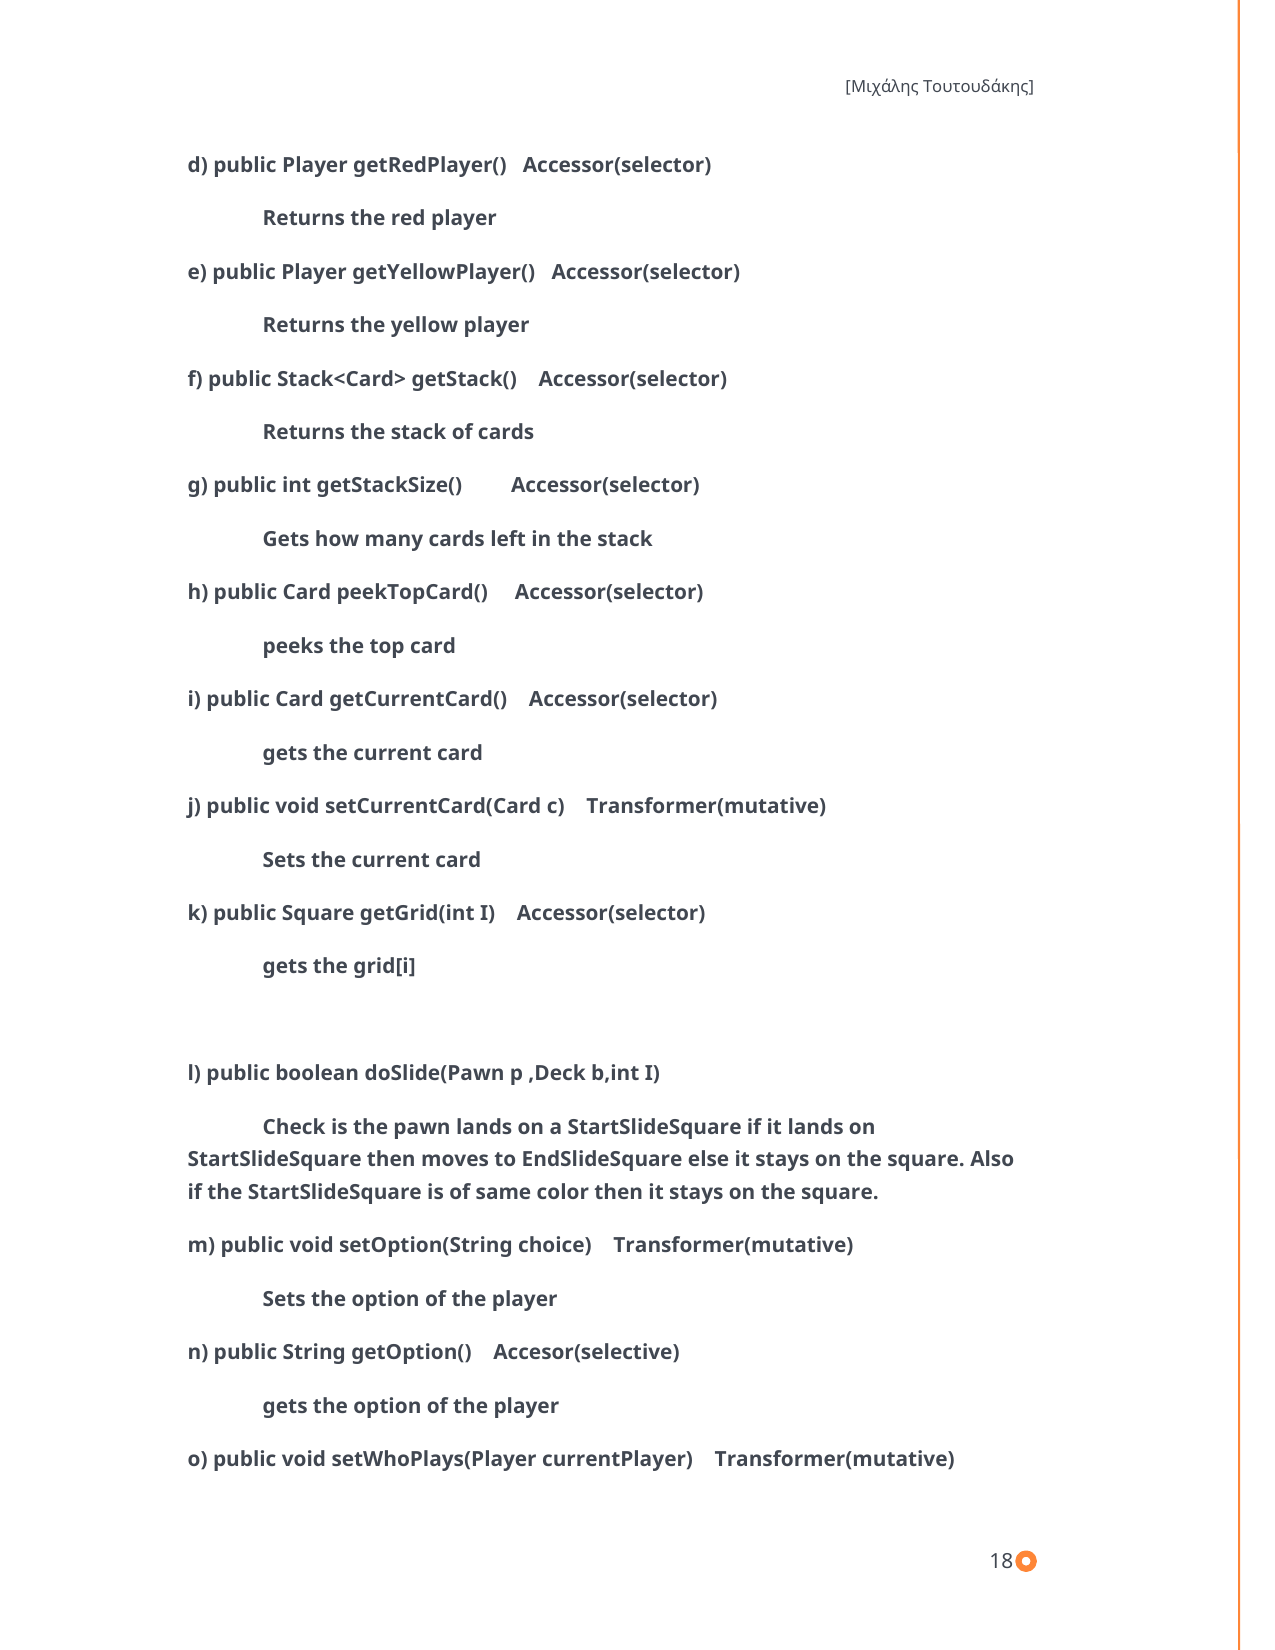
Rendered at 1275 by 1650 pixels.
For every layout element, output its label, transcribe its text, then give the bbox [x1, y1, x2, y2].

text Sets the option of the player [187, 1284, 1034, 1312]
text Returns the red player [187, 203, 1034, 232]
text Returns the stack of cards [187, 417, 1034, 446]
text f) public Stack<Card> getStack() Accessor(selector) [187, 364, 1034, 392]
text Returns the yellow player [187, 310, 1034, 339]
text Gets how many cards left in the stack [187, 524, 1034, 552]
text m) public void setOption(String choice) Transformer(mutative) [187, 1231, 1034, 1259]
text l) public boolean doSlide(Pawn p ,Deck b,int I) [187, 1058, 1034, 1087]
text d) public Player getRedPlayer() Accessor(selector) [187, 150, 1034, 178]
text e) public Player getYellowPlayer() Accessor(selector) [187, 257, 1034, 285]
text Sets the current card [187, 845, 1034, 873]
text o) public void setWhoPlays(Player currentPlayer) Transformer(mutative) [187, 1444, 1034, 1473]
text g) public int getStackSize() Accessor(selector) [187, 471, 1034, 499]
text gets the option of the player [187, 1391, 1034, 1419]
text n) public String getOption() Accesor(selective) [187, 1337, 1034, 1366]
text gets the current card [187, 738, 1034, 766]
text i) public Card getCurrentCard() Accessor(selector) [187, 684, 1034, 713]
text gets the grid[i] [187, 952, 1034, 980]
text peeks the top card [187, 631, 1034, 659]
text Check is the pawn lands on a StartSlideSquare if it lands on StartSlideSquare then moves to EndSlideSquare else it stays on the square. Also if the StartSlideSquare is of same color then it stays on the square. [187, 1112, 1034, 1206]
text j) public void setCurrentCard(Card c) Transformer(mutative) [187, 791, 1034, 820]
text h) public Card peekTopCard() Accessor(selector) [187, 577, 1034, 606]
text k) public Square getGrid(int I) Accessor(selector) [187, 898, 1034, 927]
